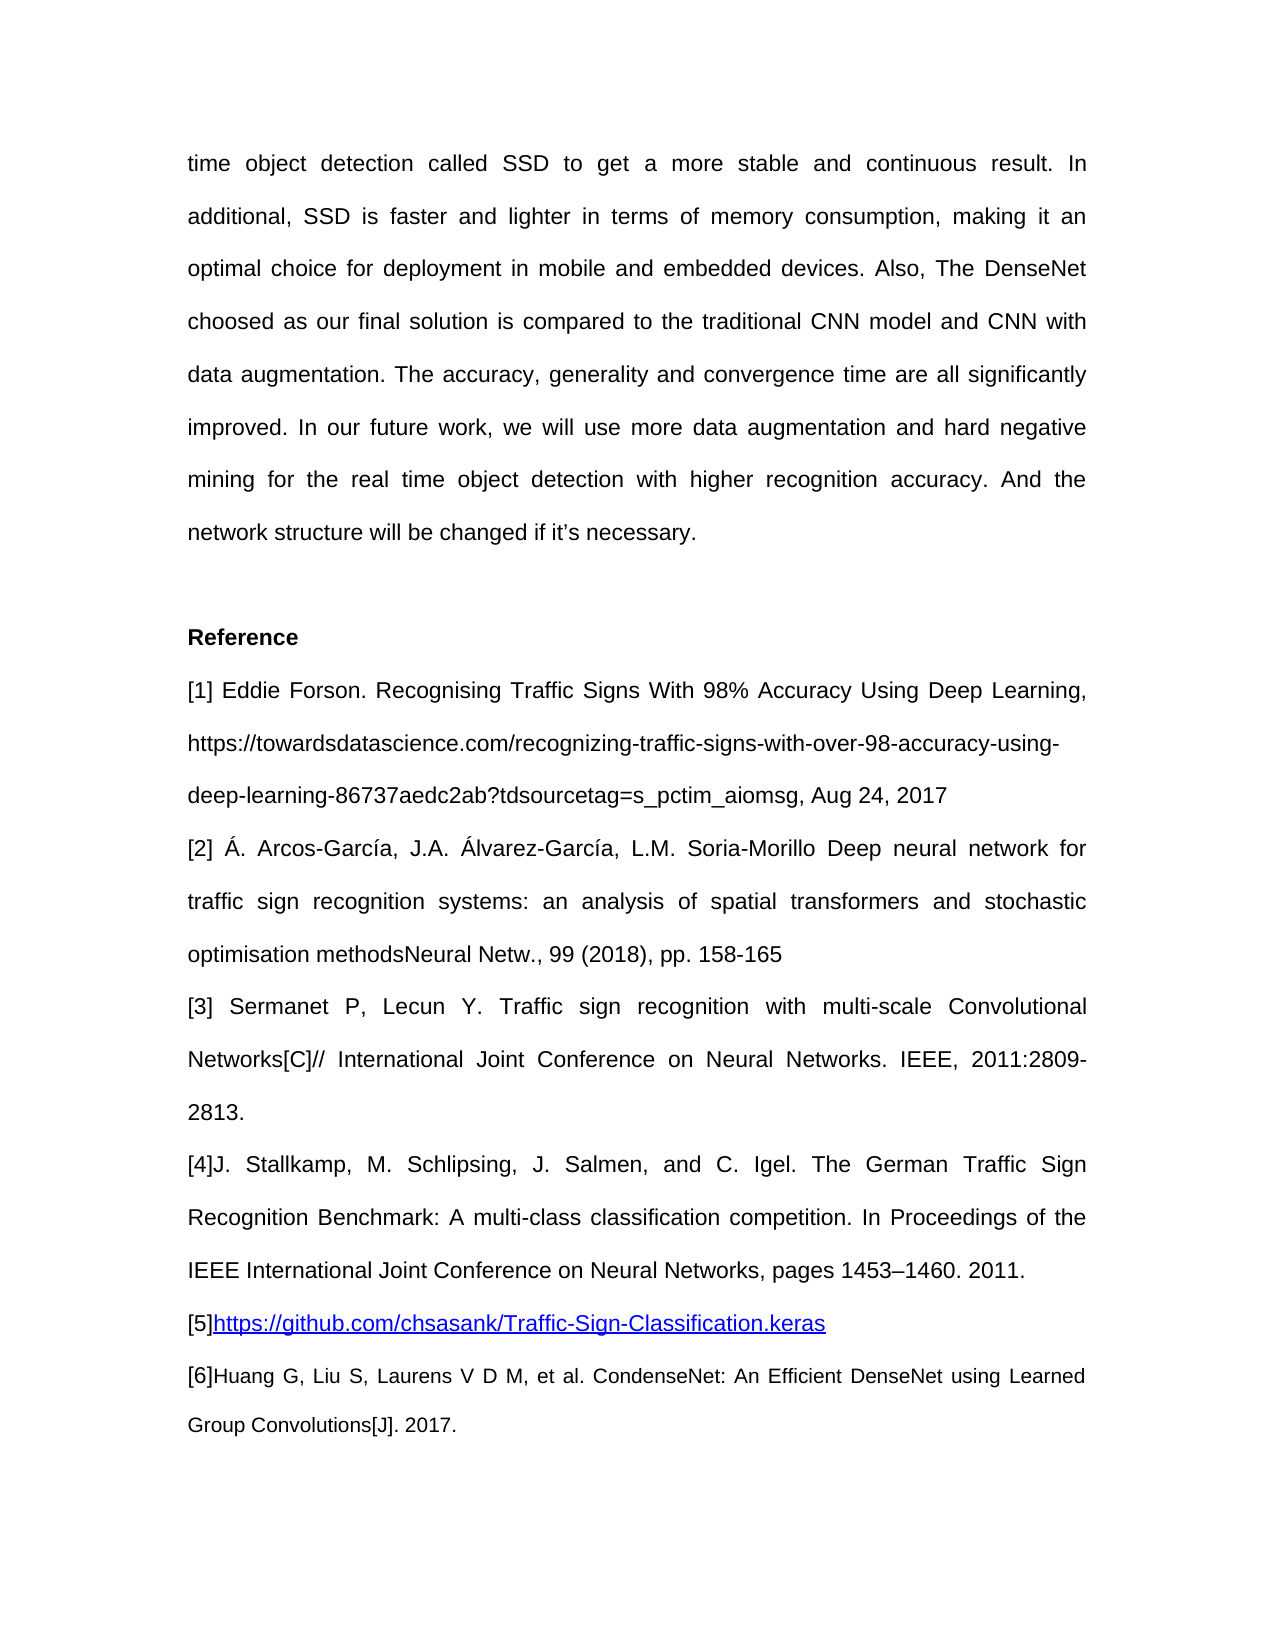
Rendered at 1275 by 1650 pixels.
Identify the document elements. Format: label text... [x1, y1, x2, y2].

text [5]https://github.com/chsasank/Traffic-Sign-Classification.keras [187, 1309, 1087, 1336]
text [2] Á. Arcos-García, J.A. Álvarez-García, L.M. Soria-Morillo Deep neural network for traffic sign recognition systems: an analysis of spatial transformers and stochastic optimisation methodsNeural Netw., 99 (2018), pp. 158-165 [187, 835, 1087, 967]
text [4]J. Stallkamp, M. Schlipsing, J. Salmen, and C. Igel. The German Traffic Sign Recognition Benchmark: A multi-class classification competition. In Proceedings of the IEEE International Joint Conference on Neural Networks, pages 1453–1460. 2011. [187, 1151, 1087, 1283]
text [3] Sermanet P, Lecun Y. Traffic sign recognition with multi-scale Convolutional Networks[C]// International Joint Conference on Neural Networks. IEEE, 2011:2809-2813. [187, 993, 1087, 1125]
text Reference [187, 624, 1087, 651]
text [6]Huang G, Liu S, Laurens V D M, et al. CondenseNet: An Efficient DenseNet using Learned Group Convolutions[J]. 2017. [187, 1362, 1087, 1437]
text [187, 150, 1087, 545]
text [1] Eddie Forson. Recognising Traffic Signs With 98% Accuracy Using Deep Learning, https://towardsdatascience.com/recognizing-traffic-signs-with-over-98-accuracy-using-deep-learning-86737aedc2ab?tdsourcetag=s_pctim_aiomsg, Aug 24, 2017 [187, 677, 1087, 809]
